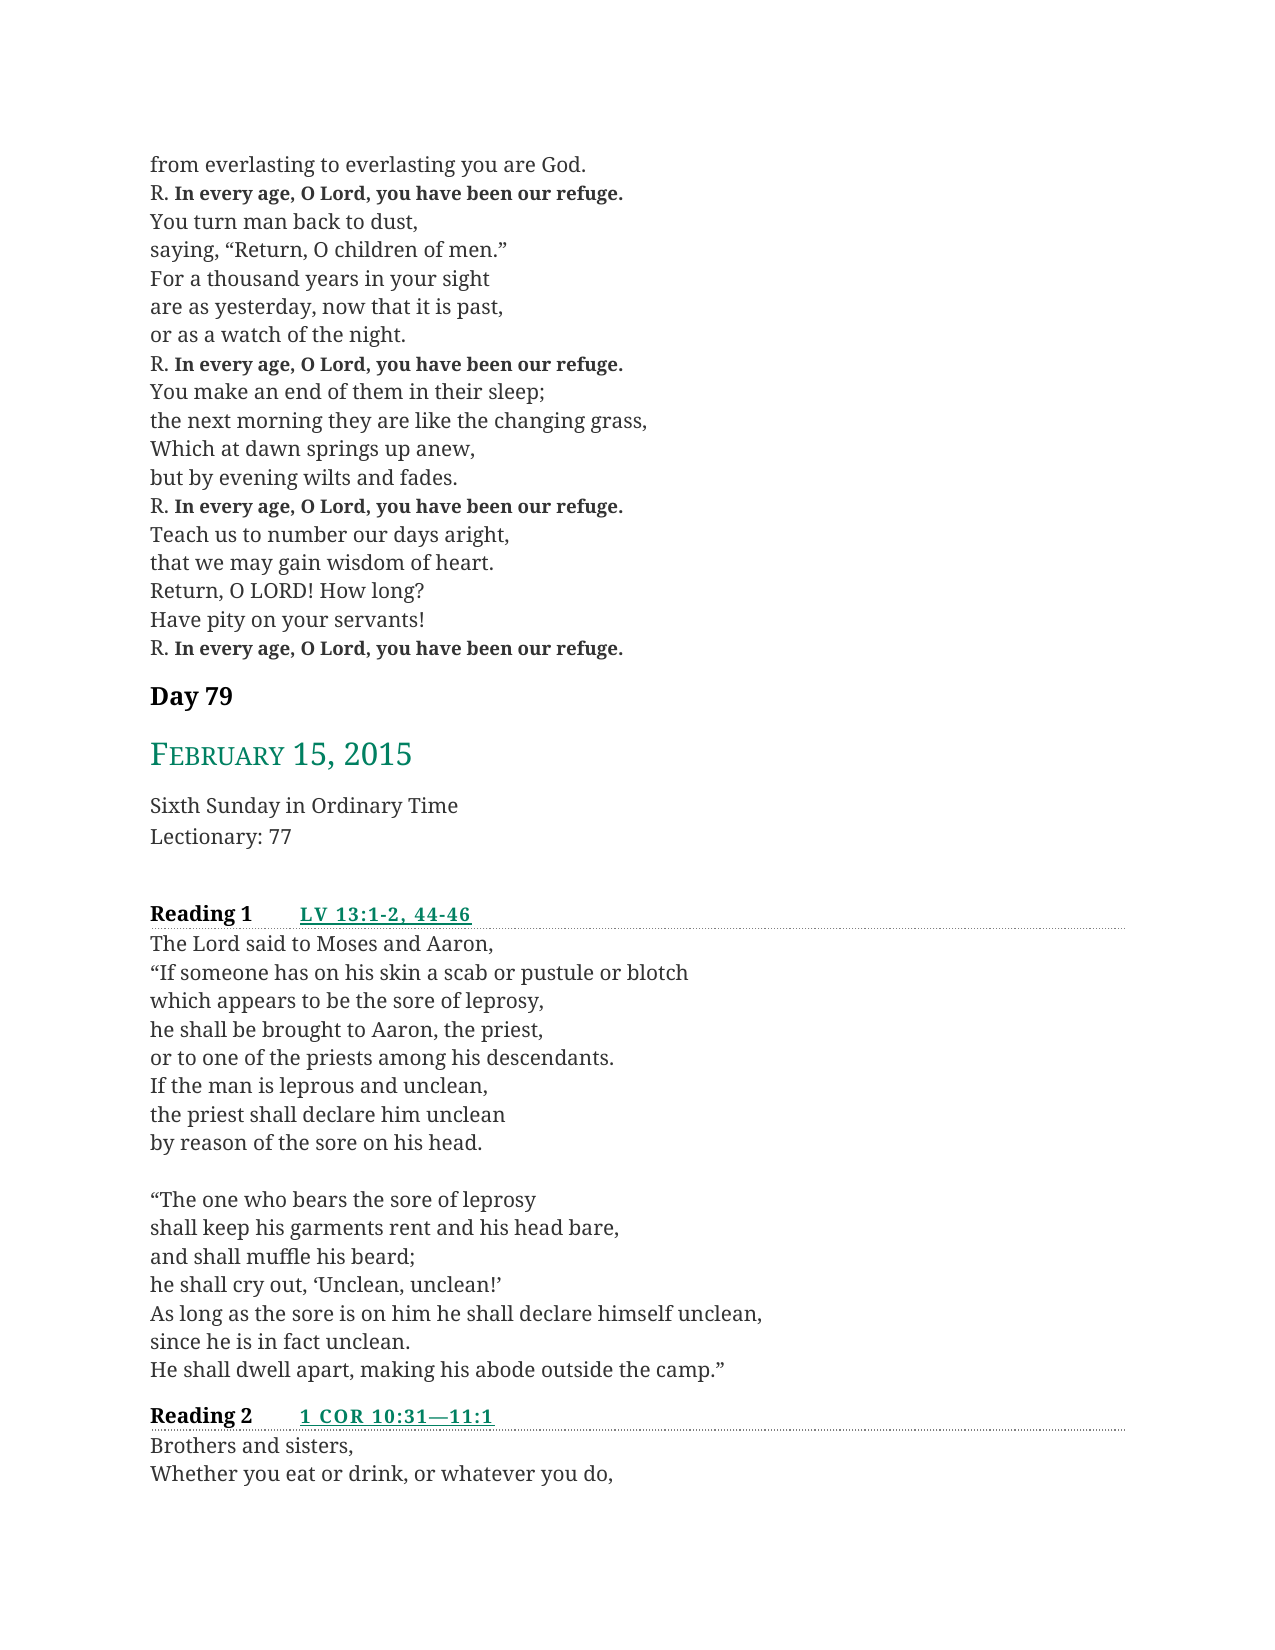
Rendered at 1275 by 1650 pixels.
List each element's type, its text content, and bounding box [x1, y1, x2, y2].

subtitle Reading 1 LV 13:1-2, 44-46 [150, 899, 1125, 929]
subtitle Reading 2 1 COR 10:31—11:1 [150, 1401, 1125, 1431]
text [150, 1431, 1125, 1488]
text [150, 150, 1125, 662]
text The Lord said to Moses and Aaron, “If someone has on his skin a scab or pustule or blotch which appears to be the sore of leprosy, he shall be brought to Aaron, the priest, or to one of the priests among his descendants. If the man is leprous and unclean, the priest shall declare him unclean by reason of the sore on his head. “The one who bears the sore of leprosy shall keep his garments rent and his head bare, and shall muffle his beard; he shall cry out, ‘Unclean, unclean!’ As long as the sore is on him he shall declare himself unclean, since he is in fact unclean. He shall dwell apart, making his abode outside the camp.” [150, 929, 1125, 1384]
text February 15, 2015 [150, 732, 1125, 774]
subtitle Sixth Sunday in Ordinary Time Lectionary: 77 [150, 791, 1100, 850]
text Day 79 [150, 678, 1125, 713]
